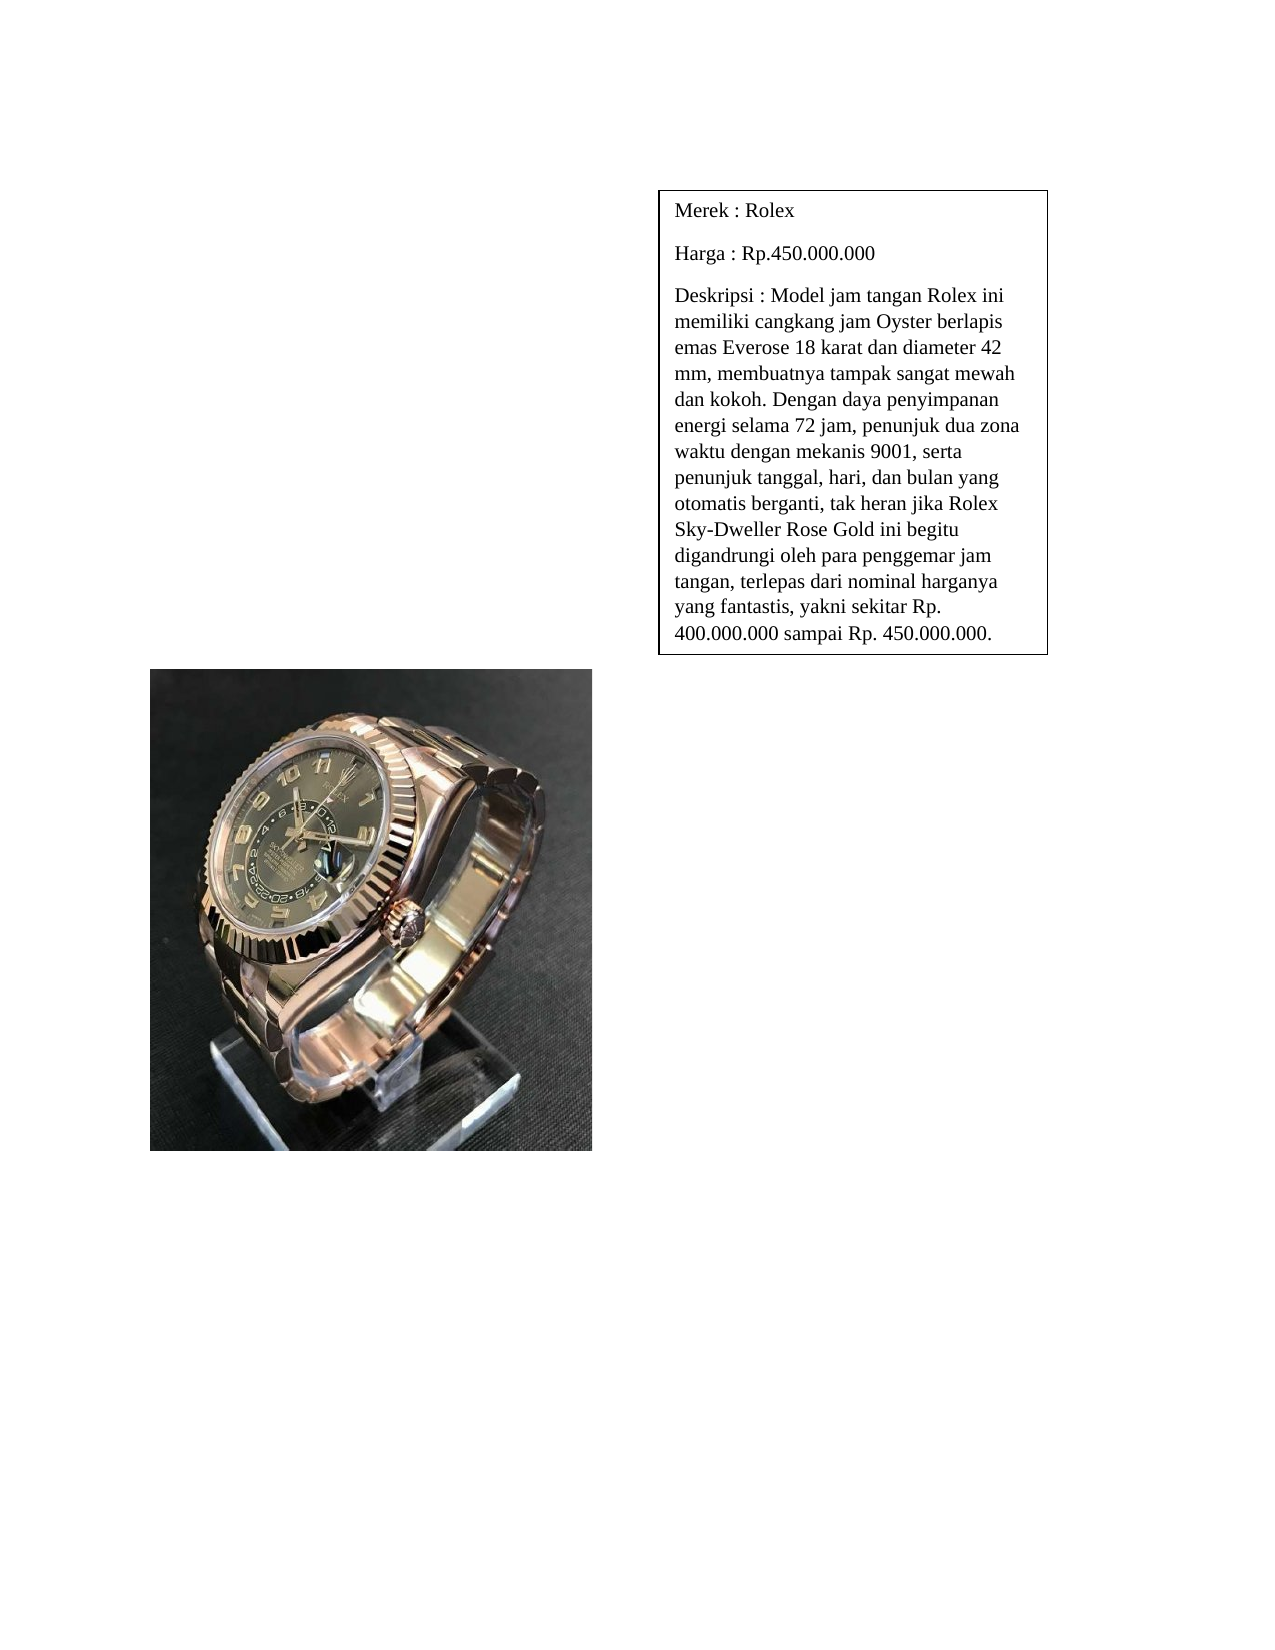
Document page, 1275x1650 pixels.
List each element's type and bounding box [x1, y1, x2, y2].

picture [150, 669, 593, 1151]
